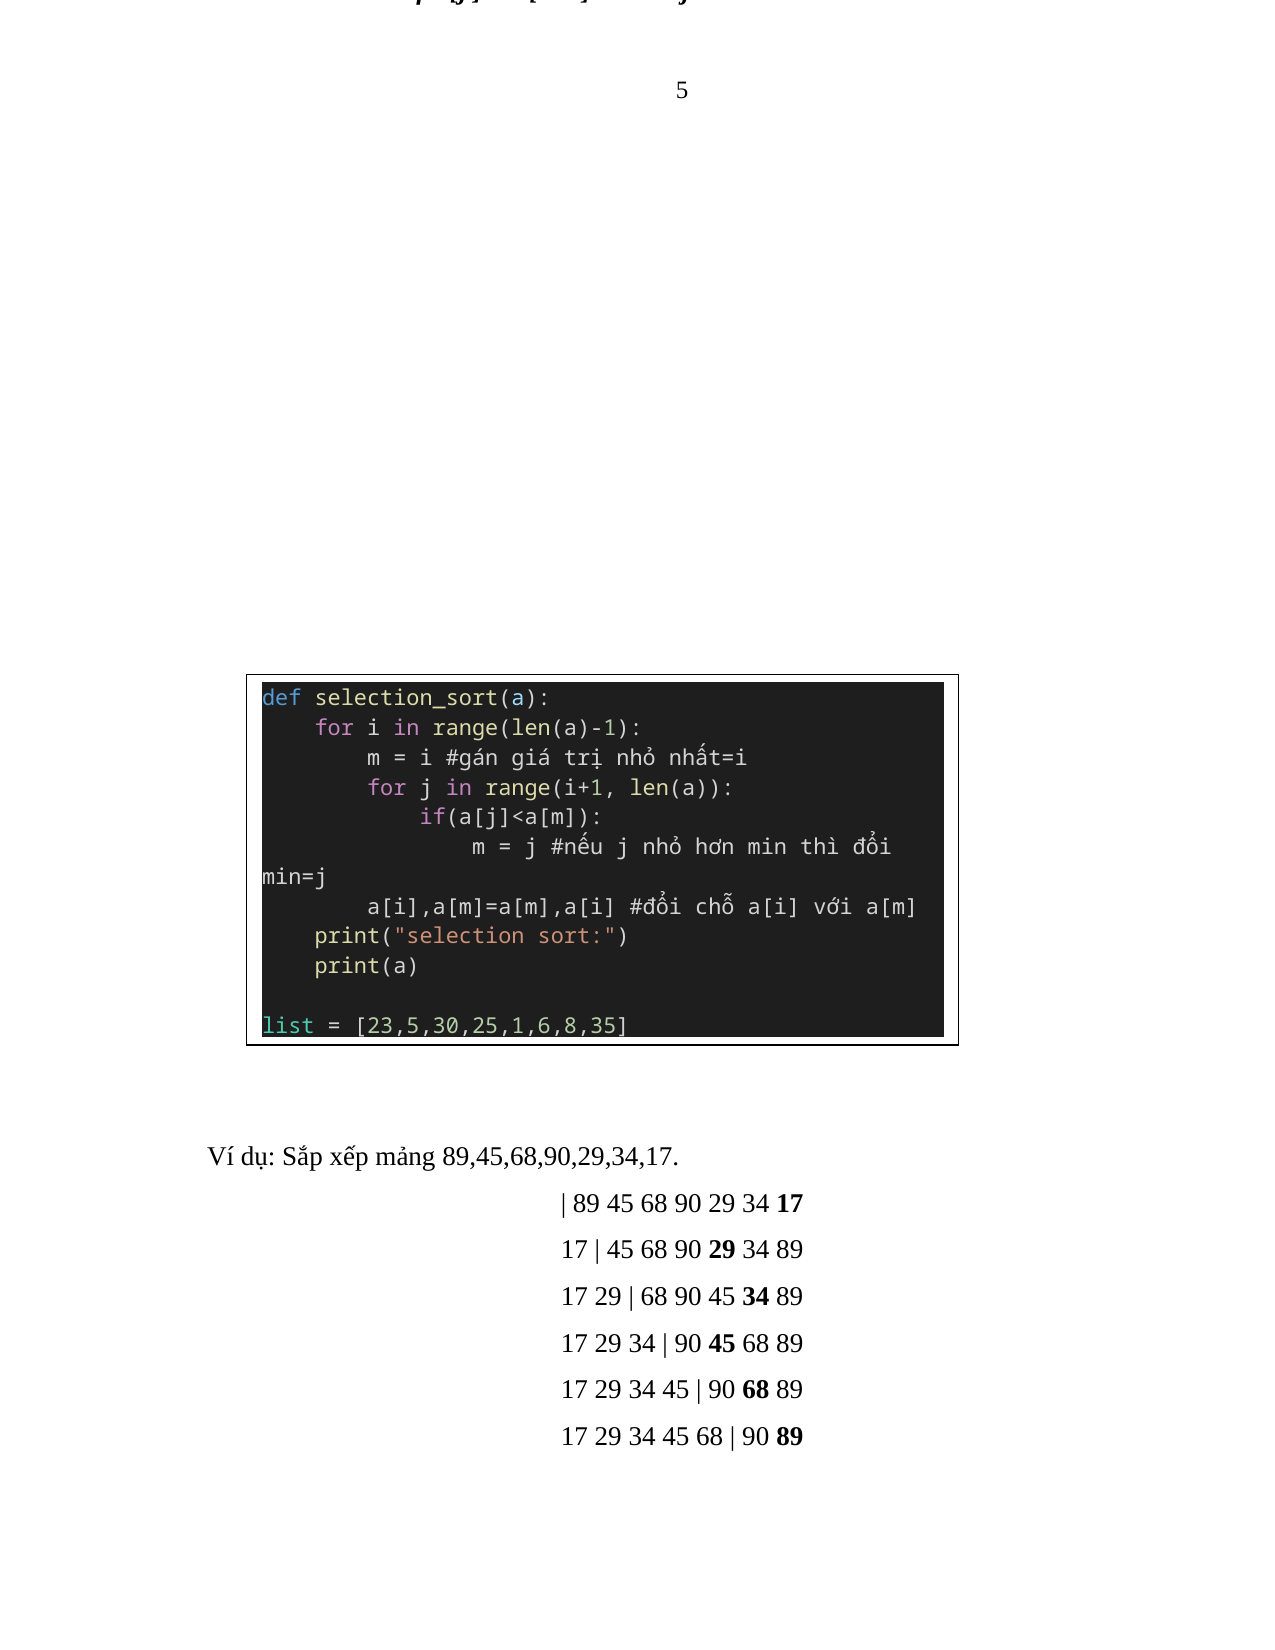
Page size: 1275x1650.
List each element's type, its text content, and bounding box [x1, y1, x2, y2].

text 17 29 34 45 68 | 90 89 [207, 1420, 1157, 1451]
text 17 | 45 68 90 29 34 89 [207, 1233, 1157, 1264]
text 17 29 34 | 90 45 68 89 [207, 1327, 1157, 1358]
text | 89 45 68 90 29 34 17 [207, 1187, 1157, 1218]
text 17 29 | 68 90 45 34 89 [207, 1280, 1157, 1311]
text Ví dụ: Sắp xếp mảng 89,45,68,90,29,34,17. [207, 1140, 1157, 1171]
text 17 29 34 45 | 90 68 89 [207, 1373, 1157, 1404]
